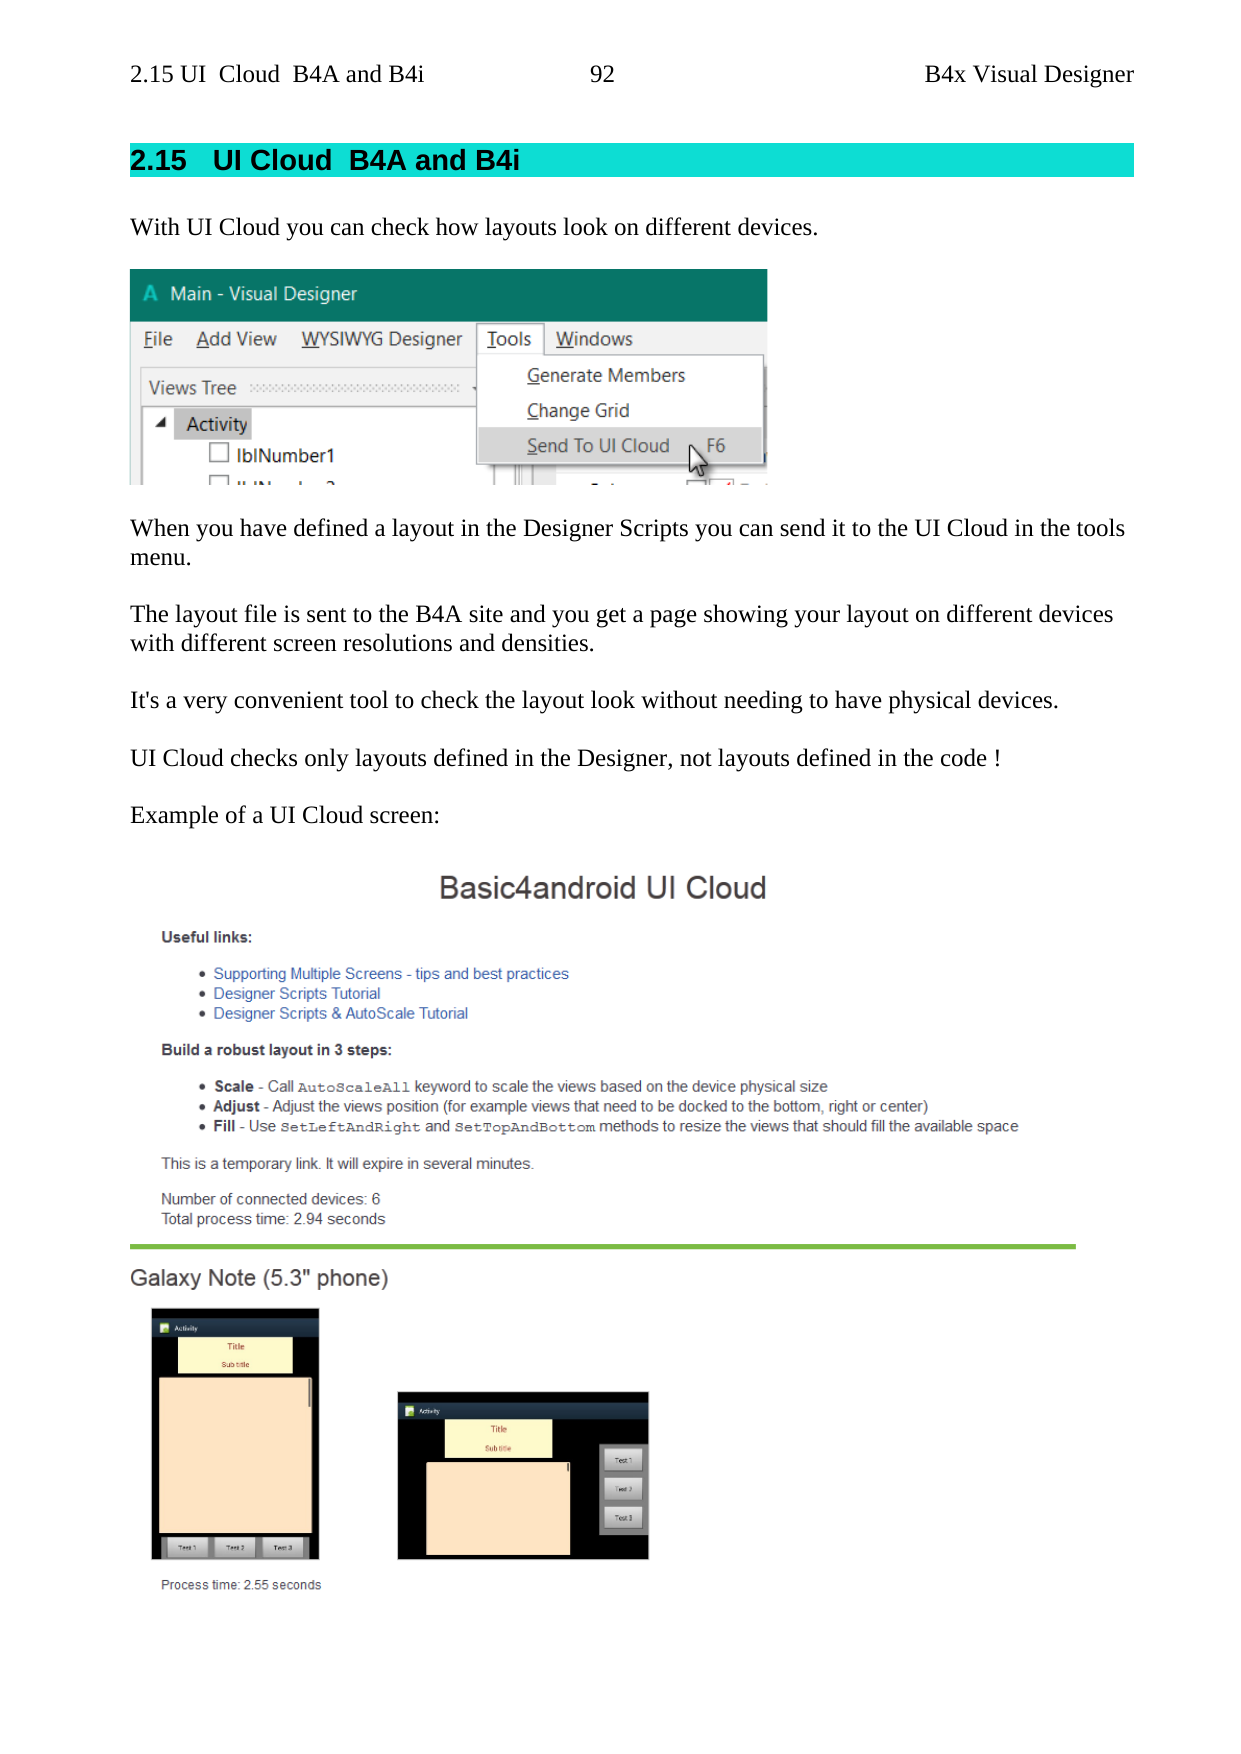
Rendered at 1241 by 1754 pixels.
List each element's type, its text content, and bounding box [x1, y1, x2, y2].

text Example of a UI Cloud screen: [130, 800, 1134, 829]
text With UI Cloud you can check how layouts look on different devices. [130, 212, 1134, 240]
text The layout file is sent to the B4A site and you get a page showing your layout on different devices with different screen resolutions and densities. [130, 599, 1134, 657]
picture [129, 269, 768, 485]
picture [129, 857, 1078, 1604]
text UI Cloud checks only layouts defined in the Designer, not layouts defined in the code ! [130, 743, 1134, 772]
text It's a very convenient tool to check the layout look without needing to have physical devices. [130, 685, 1134, 714]
subtitle UI Cloud B4A and B4i [130, 143, 1134, 177]
text When you have defined a layout in the Designer Scripts you can send it to the UI Cloud in the tools menu. [130, 513, 1134, 570]
